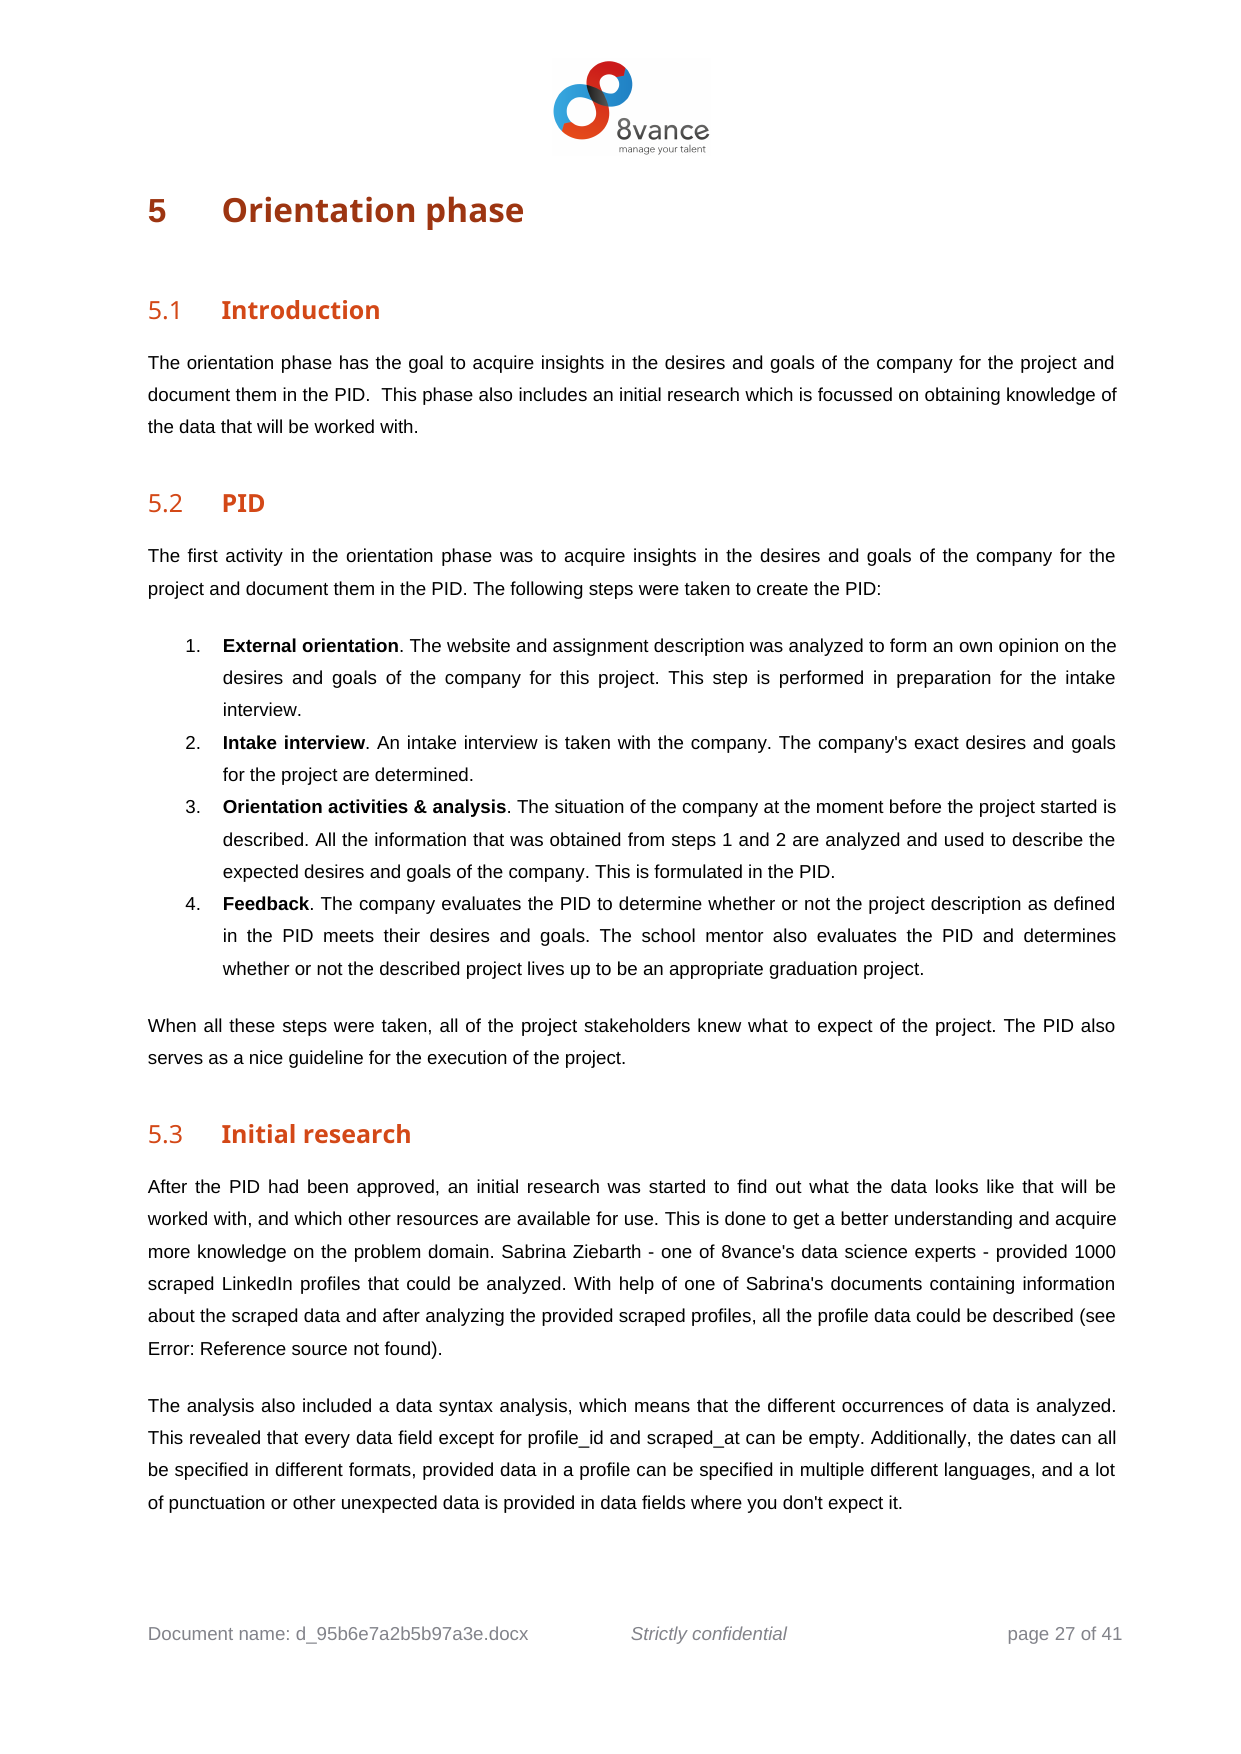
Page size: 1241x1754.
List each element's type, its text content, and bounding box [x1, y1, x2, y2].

subtitle PID [148, 486, 1117, 520]
subtitle Initial research [148, 1117, 1117, 1151]
list External orientation. The website and assignment description was analyzed to form an own opinion on the desires and goals of the company for this project. This step is performed in preparation for the intake interview. [185, 634, 1117, 721]
list Intake interview. An intake interview is taken with the company. The company's exact desires and goals for the project are determined. [185, 731, 1117, 785]
subtitle Introduction [148, 292, 1117, 327]
text After the PID had been approved, an initial research was started to find out what the data looks like that will be worked with, and which other resources are available for use. This is done to get a better understanding and acquire more knowledge on the problem domain. Sabrina Ziebarth - one of 8vance's data science experts - provided 1000 scraped LinkedIn profiles that could be analyzed. With help of one of Sabrina's documents containing information about the scraped data and after analyzing the provided scraped profiles, all the profile data could be described (see Table 4). [148, 1176, 1117, 1359]
text When all these steps were taken, all of the project stakeholders knew what to expect of the project. The PID also serves as a nice guideline for the execution of the project. [148, 1015, 1117, 1069]
picture [551, 58, 712, 156]
text The orientation phase has the goal to acquire insights in the desires and goals of the company for the project and document them in the PID. This phase also includes an initial research which is focussed on obtaining knowledge of the data that will be worked with. [148, 352, 1117, 438]
list Feedback. The company evaluates the PID to determine whether or not the project description as defined in the PID meets their desires and goals. The school mentor also evaluates the PID and determines whether or not the described project lives up to be an appropriate graduation project. [185, 893, 1117, 979]
subtitle Orientation phase [148, 187, 1117, 232]
text The analysis also included a data syntax analysis, which means that the different occurrences of data is analyzed. This revealed that every data field except for profile_id and scraped_at can be empty. Additionally, the dates can all be specified in different formats, provided data in a profile can be specified in multiple different languages, and a lot of punctuation or other unexpected data is provided in data fields where you don't expect it. [148, 1395, 1117, 1513]
text The first activity in the orientation phase was to acquire insights in the desires and goals of the company for the project and document them in the PID. The following steps were taken to create the PID: [148, 545, 1117, 599]
list Orientation activities & analysis. The situation of the company at the moment before the project started is described. All the information that was obtained from steps 1 and 2 are analyzed and used to describe the expected desires and goals of the company. This is formulated in the PID. [185, 796, 1117, 882]
